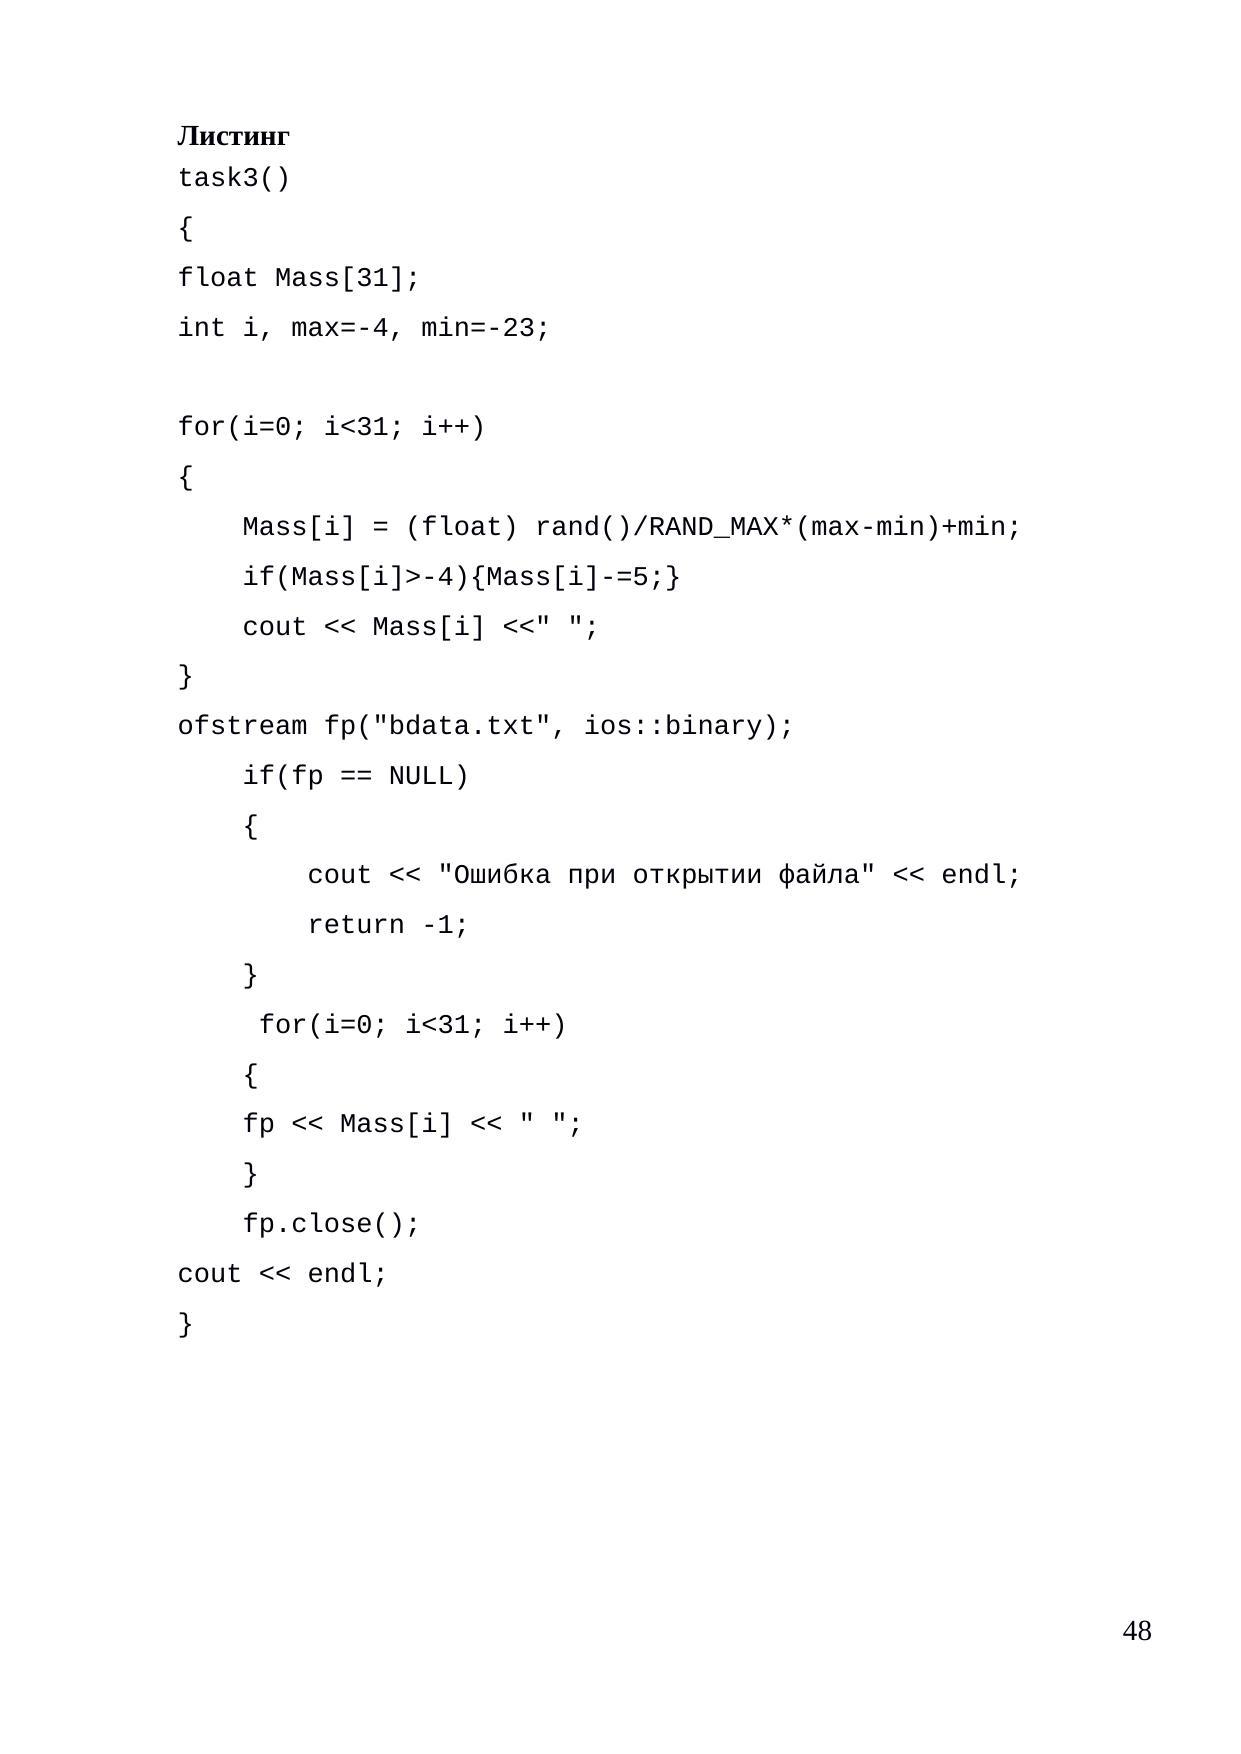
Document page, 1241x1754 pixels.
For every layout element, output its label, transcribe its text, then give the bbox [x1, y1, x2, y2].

text cout << endl; [177, 1259, 1152, 1290]
text } [177, 961, 1152, 992]
text cout << Mass[i] <<" "; [177, 612, 1152, 643]
text int i, max=-4, min=-23; [177, 313, 1152, 344]
text Mass[i] = (float) rand()/RAND_MAX*(max-min)+min; [177, 513, 1152, 543]
text } [177, 1309, 1152, 1340]
text task3() [177, 164, 1152, 195]
text { [177, 1060, 1152, 1091]
text } [177, 662, 1152, 693]
text { [177, 214, 1152, 245]
text if(fp == NULL) [177, 762, 1152, 792]
text fp.close(); [177, 1210, 1152, 1241]
text fp << Mass[i] << " "; [177, 1110, 1152, 1141]
text return -1; [177, 911, 1152, 942]
text } [177, 1160, 1152, 1191]
text for(i=0; i<31; i++) [177, 1011, 1152, 1041]
text for(i=0; i<31; i++) [177, 413, 1152, 444]
text cout << "Ошибка при открытии файла" << endl; [177, 861, 1152, 892]
text { [177, 463, 1152, 494]
text if(Mass[i]>-4){Mass[i]-=5;} [177, 562, 1152, 593]
text { [177, 811, 1152, 842]
text ofstream fp("bdata.txt", ios::binary); [177, 712, 1152, 743]
text float Mass[31]; [177, 264, 1152, 294]
subtitle Листинг [177, 118, 1152, 152]
